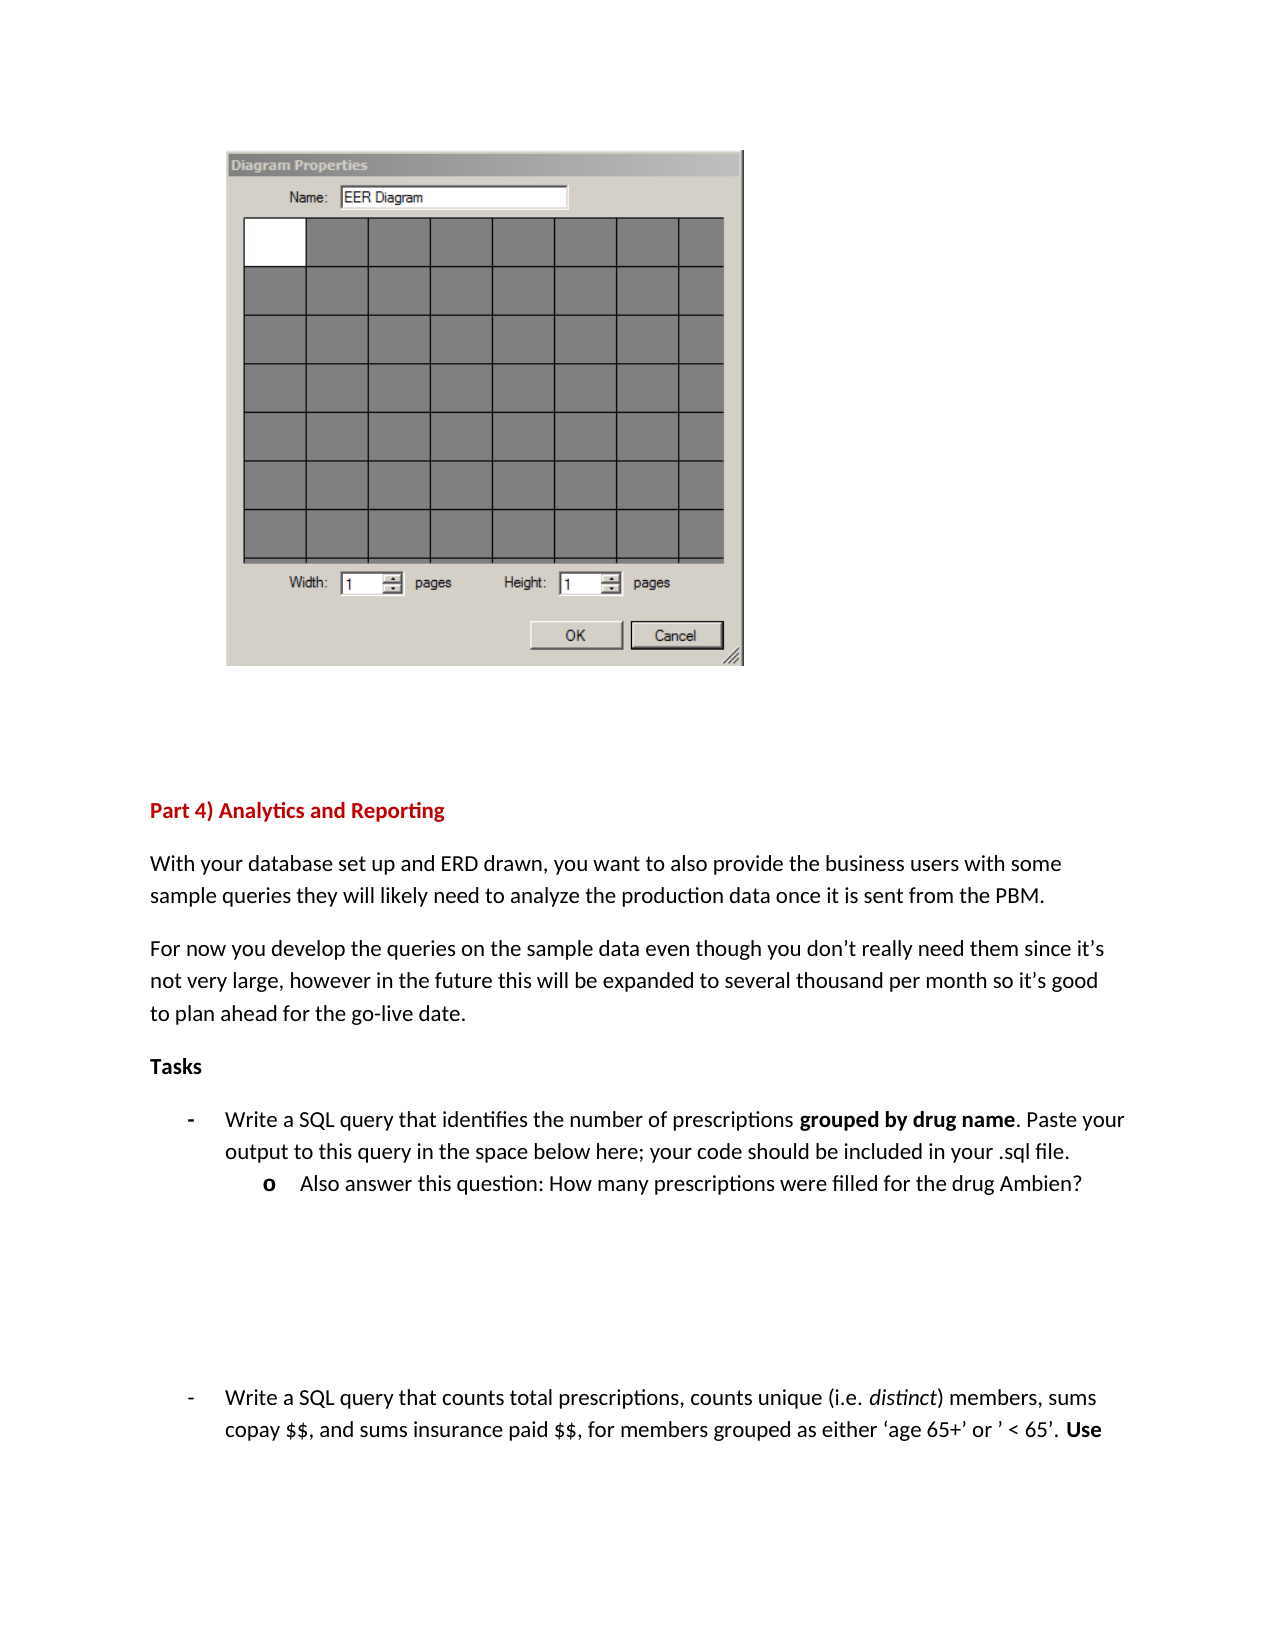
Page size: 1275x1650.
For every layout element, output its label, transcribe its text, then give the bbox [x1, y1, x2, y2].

text Part 4) Analytics and Reporting [150, 796, 1125, 824]
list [187, 1383, 1125, 1443]
picture [225, 150, 744, 666]
list Also answer this question: How many prescriptions were filled for the drug Ambien? [262, 1169, 1125, 1198]
text Tasks [150, 1052, 1125, 1080]
text With your database set up and ERD drawn, you want to also provide the business users with some sample queries they will likely need to analyze the production data once it is sent from the PBM. [150, 849, 1125, 909]
text For now you develop the queries on the sample data even though you don’t really need them since it’s not very large, however in the future this will be expanded to several thousand per month so it’s good to plan ahead for the go-live date. [150, 934, 1125, 1027]
list Write a SQL query that identifies the number of prescriptions grouped by drug name. Paste your output to this query in the space below here; your code should be included in your .sql file. [187, 1105, 1125, 1165]
